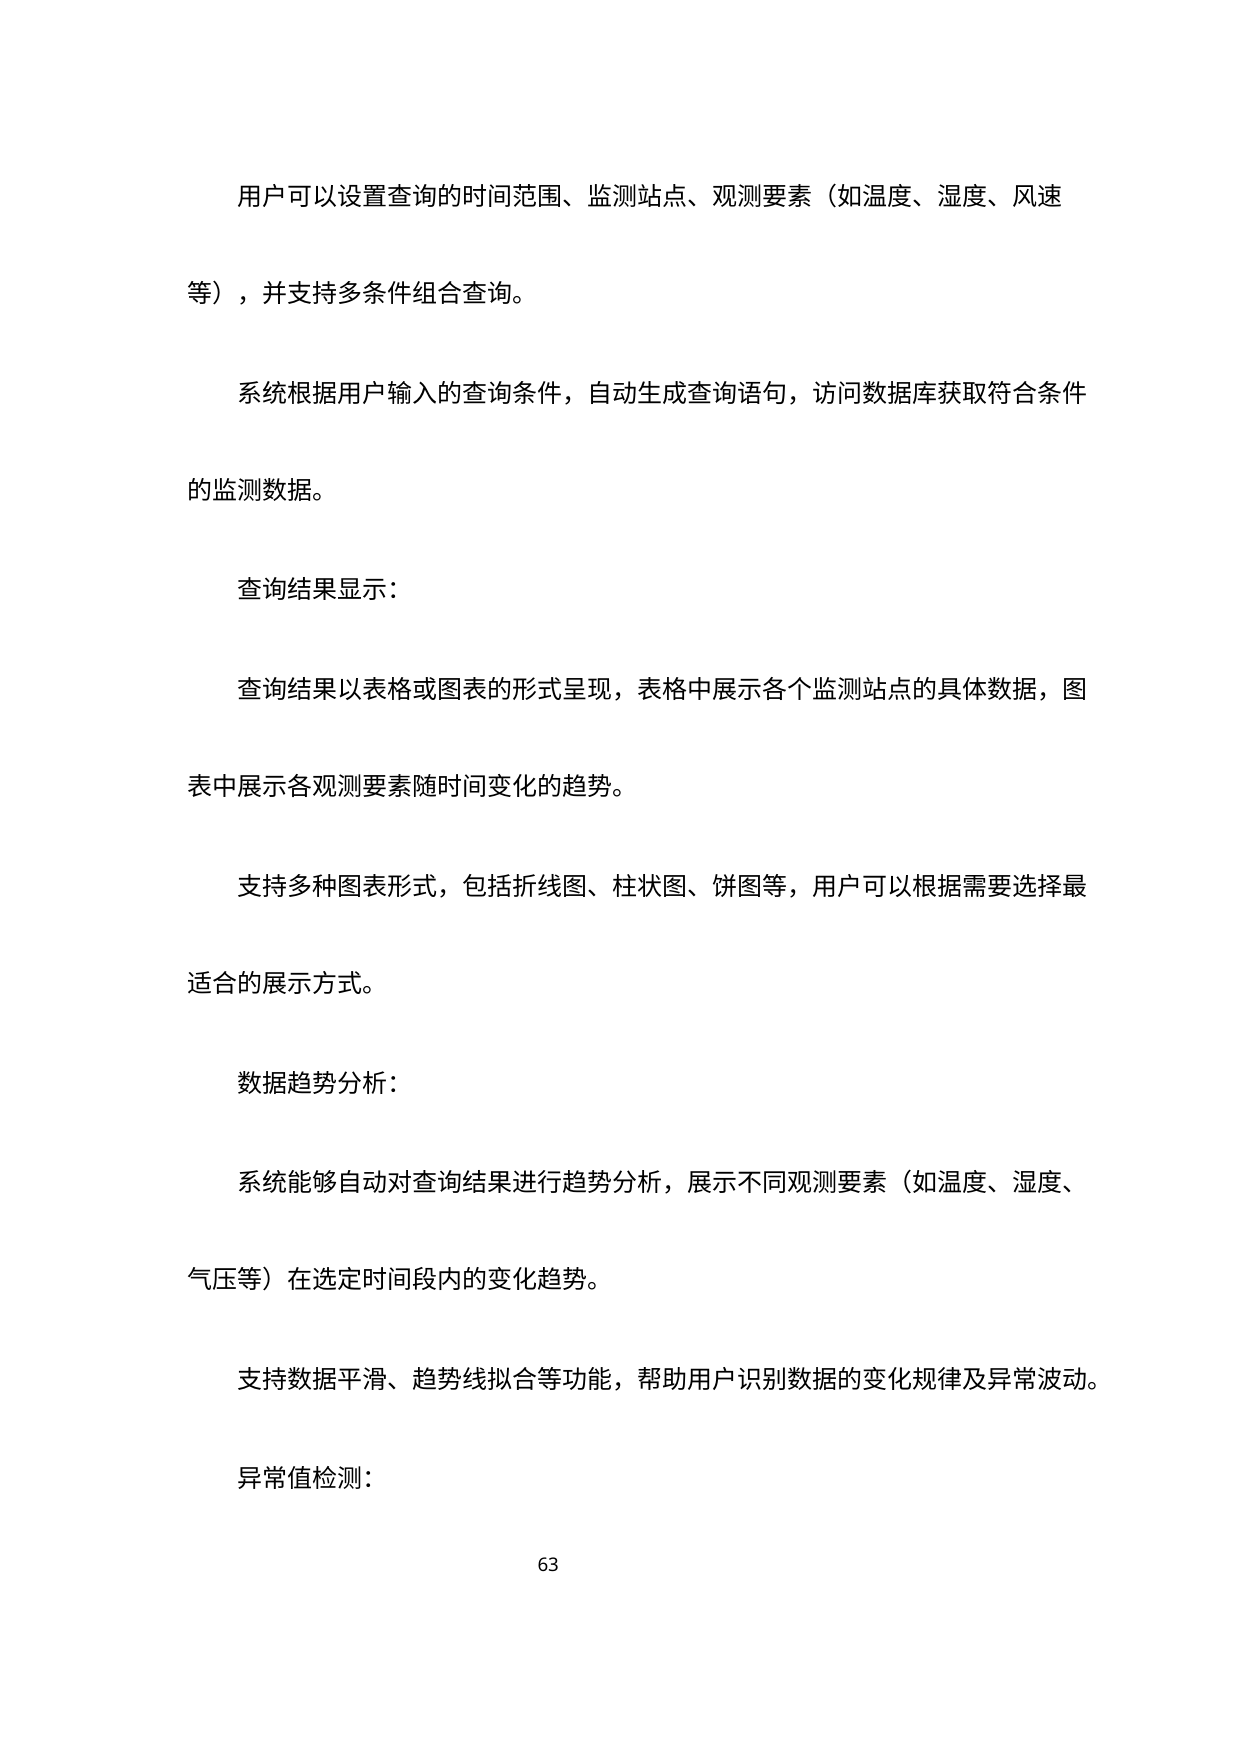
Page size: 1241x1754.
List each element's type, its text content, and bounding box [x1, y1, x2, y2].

text 异常值检测： [187, 1444, 1090, 1509]
text 支持多种图表形式，包括折线图、柱状图、饼图等，用户可以根据需要选择最适合的展示方式。 [187, 852, 1090, 1014]
text 系统能够自动对查询结果进行趋势分析，展示不同观测要素（如温度、湿度、气压等）在选定时间段内的变化趋势。 [187, 1148, 1090, 1311]
text 支持数据平滑、趋势线拟合等功能，帮助用户识别数据的变化规律及异常波动。 [187, 1345, 1090, 1410]
text 查询结果显示： [187, 556, 1090, 621]
text 系统根据用户输入的查询条件，自动生成查询语句，访问数据库获取符合条件的监测数据。 [187, 359, 1090, 521]
text 查询结果以表格或图表的形式呈现，表格中展示各个监测站点的具体数据，图表中展示各观测要素随时间变化的趋势。 [187, 655, 1090, 817]
text 用户可以设置查询的时间范围、监测站点、观测要素（如温度、湿度、风速等），并支持多条件组合查询。 [187, 162, 1090, 324]
text 数据趋势分析： [187, 1049, 1090, 1114]
